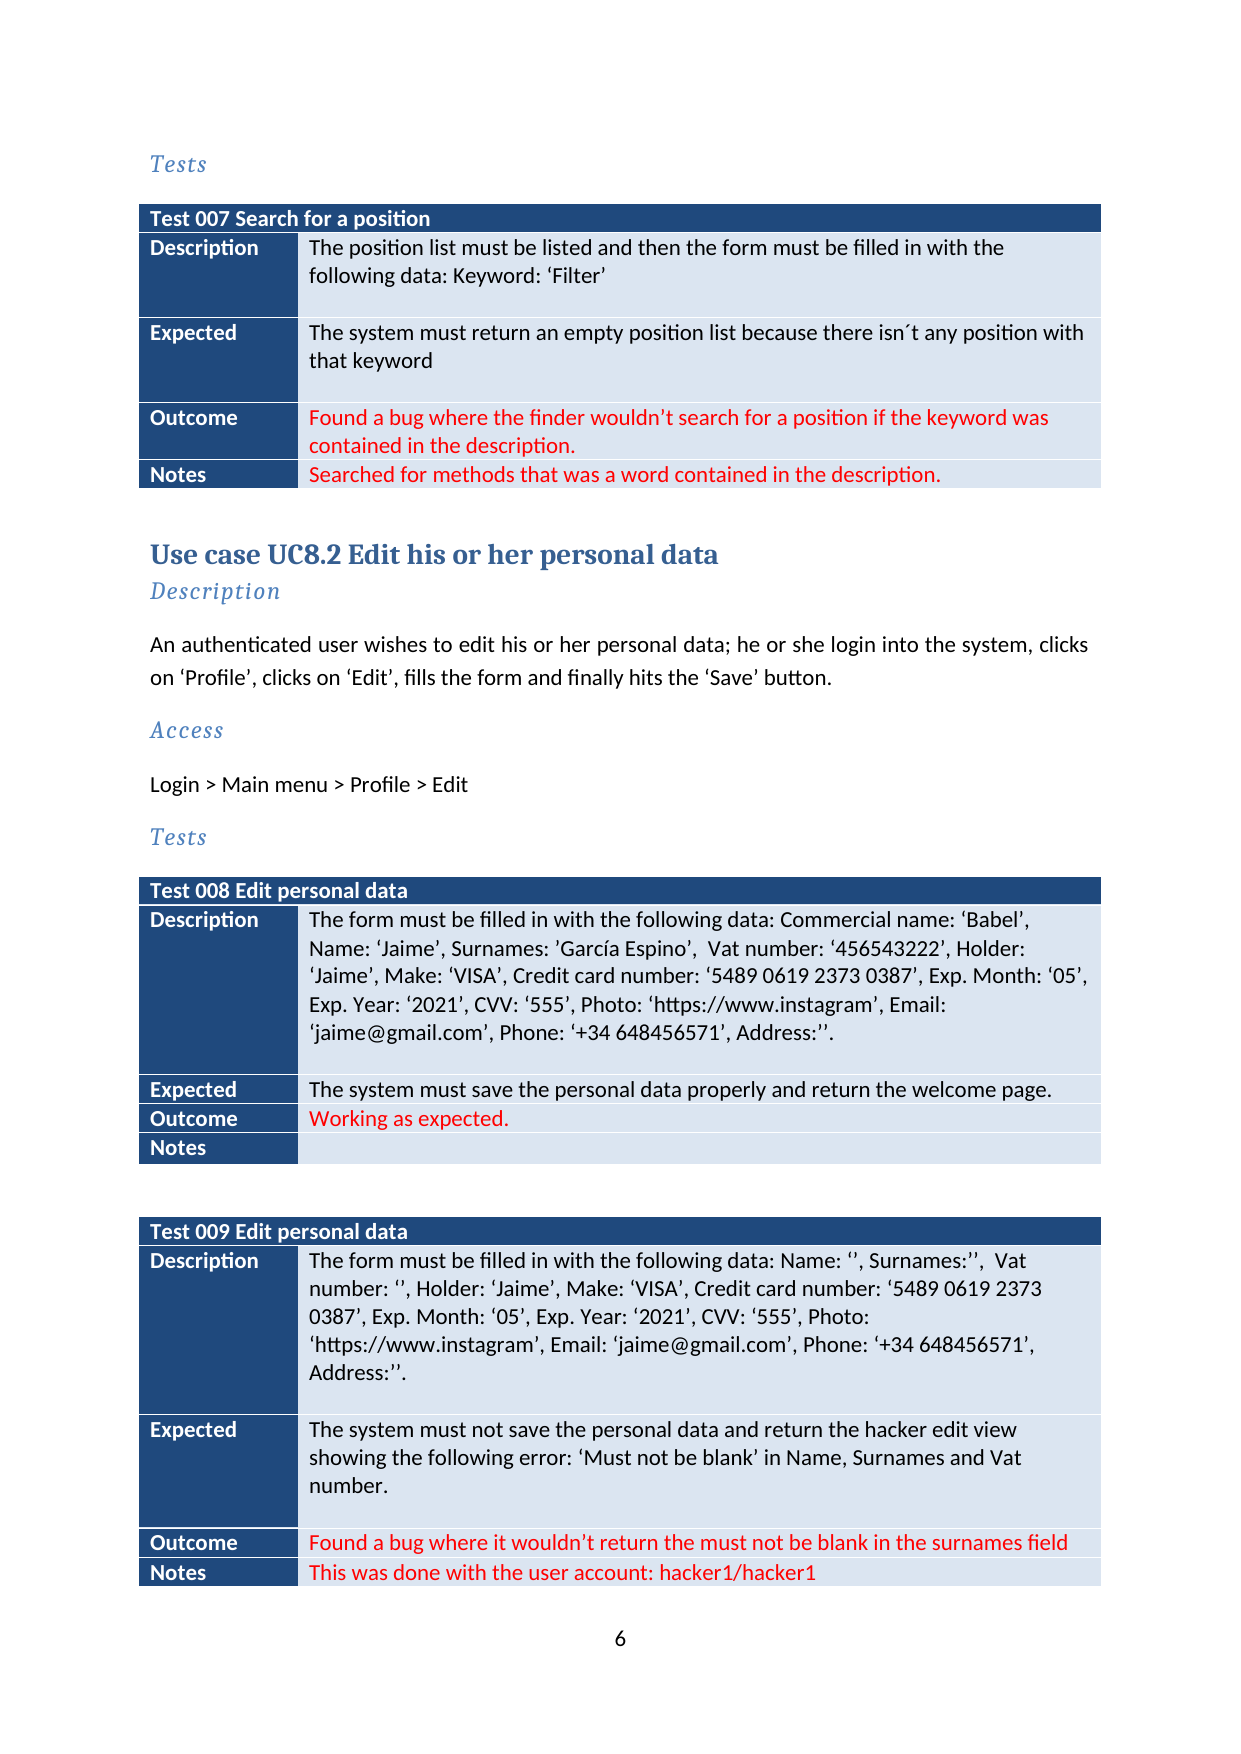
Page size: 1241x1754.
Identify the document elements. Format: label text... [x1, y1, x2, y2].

table_cell Description [139, 906, 298, 1074]
table_cell The form must be filled in with the following data: Name: ‘’, Surnames:’’, Vat number: ‘’, Holder: ‘Jaime’, Make: ‘VISA’, Credit card number: ‘5489 0619 2373 0387’, Exp. Month: ‘05’, Exp. Year: ‘2021’, CVV: ‘555’, Photo: ‘https://www.instagram’, Email: ‘jaime@gmail.com’, Phone: ‘+34 648456571’, Address:’’. [298, 1246, 1101, 1414]
table_cell Searched for methods that was a word contained in the description. [298, 460, 1101, 488]
table_cell The form must be filled in with the following data: Commercial name: ‘Babel’, Name: ‘Jaime’, Surnames: ’García Espino’, Vat number: ‘456543222’, Holder: ‘Jaime’, Make: ‘VISA’, Credit card number: ‘5489 0619 2373 0387’, Exp. Month: ‘05’, Exp. Year: ‘2021’, CVV: ‘555’, Photo: ‘https://www.instagram’, Email: ‘jaime@gmail.com’, Phone: ‘+34 648456571’, Address:’’. [298, 906, 1101, 1074]
table_header Test 007 Search for a position [139, 204, 1101, 232]
table_cell The system must not save the personal data and return the hacker edit view showing the following error: ‘Must not be blank’ in Name, Surnames and Vat number. [298, 1415, 1101, 1527]
table_header Test 009 Edit personal data [139, 1217, 1101, 1245]
table_cell This was done with the user account: hacker1/hacker1 [298, 1558, 1101, 1586]
table_header Test 008 Edit personal data [139, 877, 1101, 904]
table_cell Notes [139, 1133, 298, 1164]
table_cell The position list must be listed and then the form must be filled in with the following data: Keyword: ‘Filter’ [298, 233, 1101, 317]
table_cell Notes [139, 1558, 298, 1586]
table_cell Working as expected. [298, 1104, 1101, 1132]
table_cell Found a bug where the finder wouldn’t search for a position if the keyword was contained in the description. [298, 403, 1101, 459]
table_cell Description [139, 233, 298, 317]
table_cell [298, 1133, 1101, 1164]
table_cell Description [139, 1246, 298, 1414]
table_cell Found a bug where it wouldn’t return the must not be blank in the surnames field [298, 1529, 1101, 1557]
subtitle Access [150, 716, 1090, 744]
table_cell Outcome [139, 1529, 298, 1557]
text An authenticated user wishes to edit his or her personal data; he or she login into the system, clicks on ‘Profile’, clicks on ‘Edit’, fills the form and finally hits the ‘Save’ button. [150, 631, 1090, 691]
table_cell Outcome [139, 1104, 298, 1132]
subtitle Tests [150, 823, 1090, 851]
table_cell Expected [139, 318, 298, 402]
subtitle Tests [150, 150, 1090, 179]
text Login > Main menu > Profile > Edit [150, 770, 1090, 798]
table_cell Outcome [139, 403, 298, 459]
table_cell Notes [139, 460, 298, 488]
table_cell Expected [139, 1075, 298, 1103]
table_cell Expected [139, 1415, 298, 1527]
table_cell The system must save the personal data properly and return the welcome page. [298, 1075, 1101, 1103]
subtitle Description [150, 577, 1090, 606]
subtitle Use case UC8.2 Edit his or her personal data [150, 538, 1090, 572]
table_cell The system must return an empty position list because there isn´t any position with that keyword [298, 318, 1101, 402]
